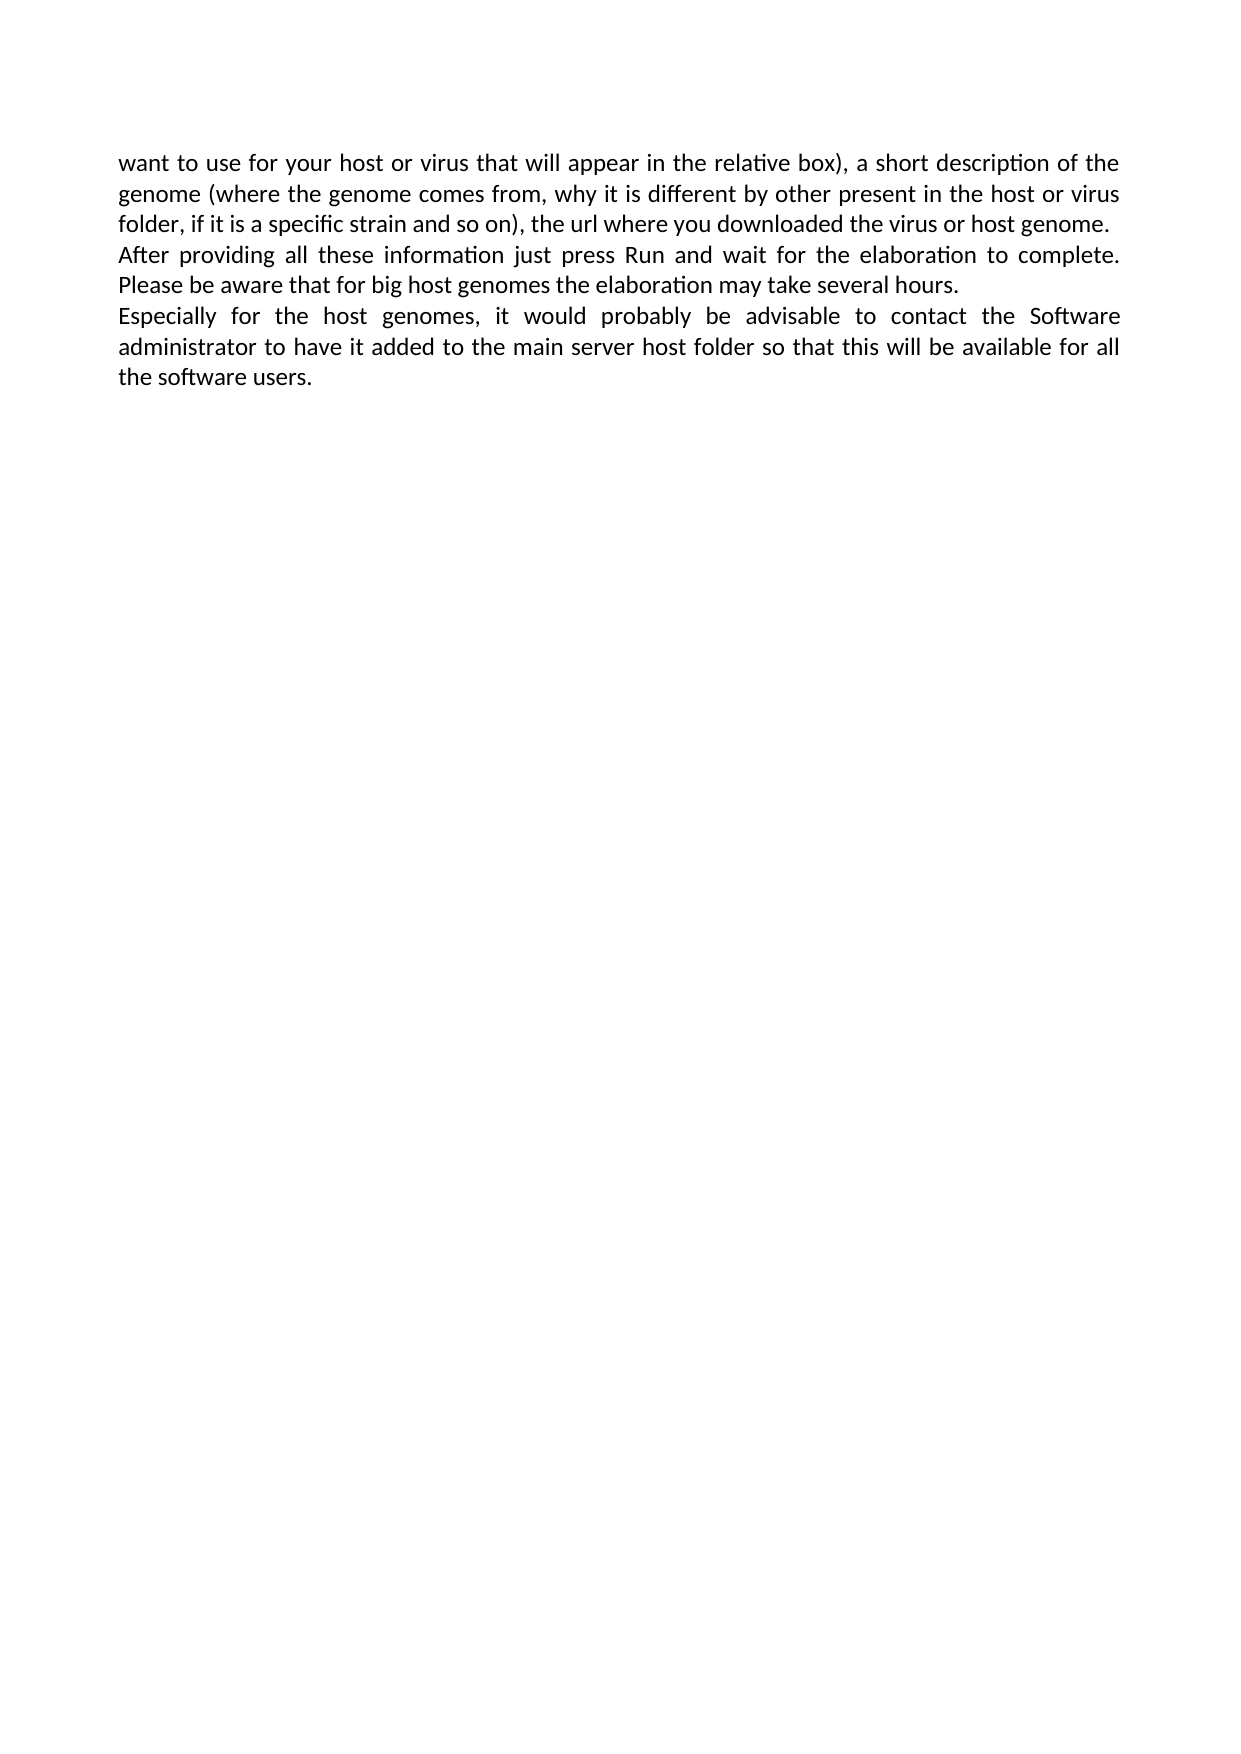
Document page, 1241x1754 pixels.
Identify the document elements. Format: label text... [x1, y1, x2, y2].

text After providing all these information just press Run and wait for the elaboration to complete. Please be aware that for big host genomes the elaboration may take several hours. [118, 239, 1122, 300]
text Especially for the host genomes, it would probably be advisable to contact the Software administrator to have it added to the main server host folder so that this will be available for all the software users. [118, 300, 1122, 392]
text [118, 148, 1122, 239]
